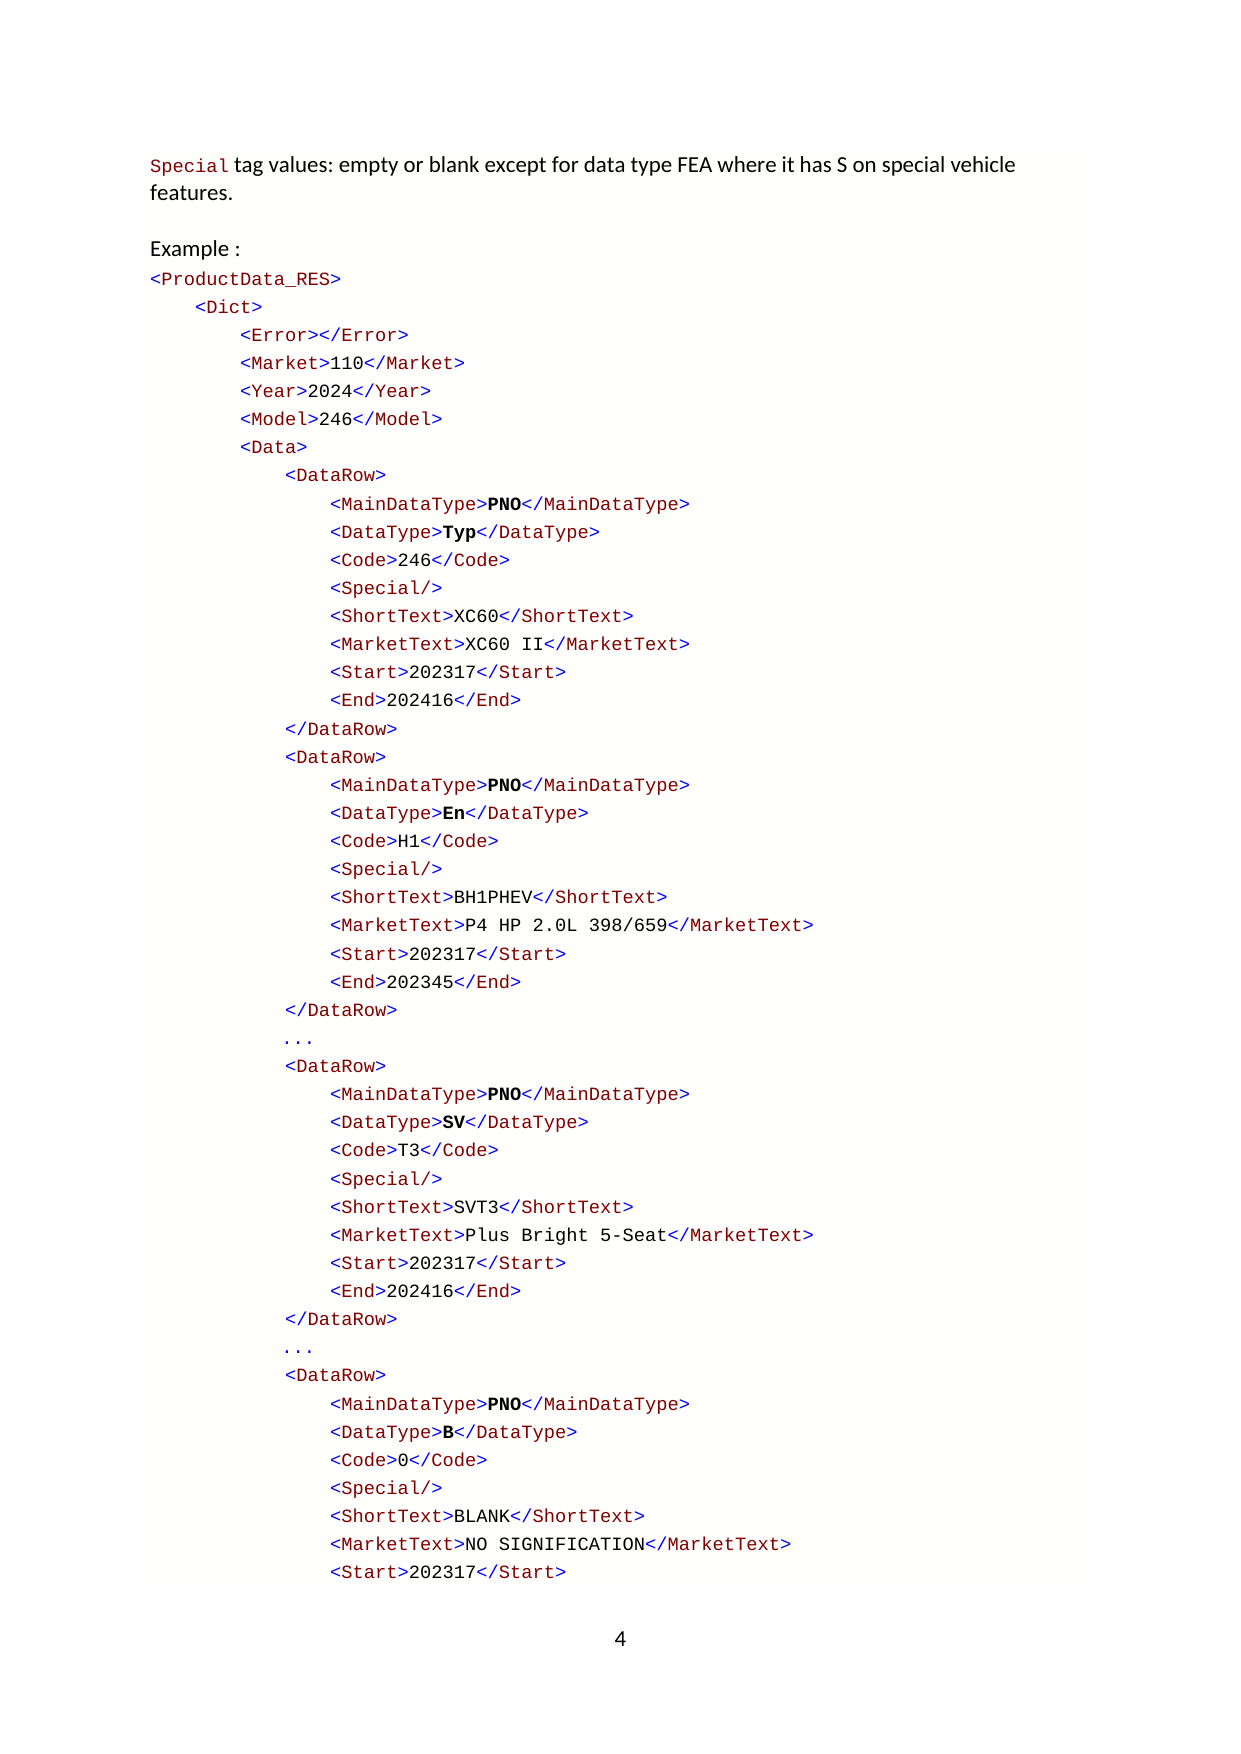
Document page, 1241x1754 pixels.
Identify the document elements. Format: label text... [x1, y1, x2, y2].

text <End>202416</End> [150, 1275, 1090, 1303]
text <ShortText>SVT3</ShortText> [150, 1191, 1090, 1219]
text <DataType>En</DataType> [150, 797, 1090, 825]
text <Model>246</Model> [150, 403, 1090, 431]
text Special tag values: empty or blank except for data type FEA where it has S on special vehicle features. [150, 150, 1090, 206]
text <Start>202317</Start> [150, 1556, 1090, 1584]
text <ShortText>XC60</ShortText> [150, 600, 1090, 628]
text <End>202345</End> [150, 966, 1090, 994]
text <Code>246</Code> [150, 544, 1090, 572]
text <Year>2024</Year> [150, 375, 1090, 403]
text <Code>H1</Code> [150, 825, 1090, 853]
text </DataRow> [150, 1303, 1090, 1331]
text <Start>202317</Start> [150, 1247, 1090, 1275]
text <ShortText>BH1PHEV</ShortText> [150, 881, 1090, 909]
text <Start>202317</Start> [150, 937, 1090, 966]
text <Error></Error> [150, 319, 1090, 347]
text <ShortText>BLANK</ShortText> [150, 1500, 1090, 1528]
text <End>202416</End> [150, 684, 1090, 712]
text <MainDataType>PNO</MainDataType> [150, 769, 1090, 797]
text <MarketText>NO SIGNIFICATION</MarketText> [150, 1528, 1090, 1556]
text <DataType>B</DataType> [150, 1416, 1090, 1444]
text <MainDataType>PNO</MainDataType> [150, 487, 1090, 516]
text <Special/> [150, 853, 1090, 881]
text <MarketText>P4 HP 2.0L 398/659</MarketText> [150, 909, 1090, 937]
text <Special/> [150, 572, 1090, 600]
text <MainDataType>PNO</MainDataType> [150, 1078, 1090, 1106]
text ... [150, 1022, 1090, 1050]
text <Market>110</Market> [150, 347, 1090, 375]
text <DataType>SV</DataType> [150, 1106, 1090, 1134]
text <Special/> [150, 1472, 1090, 1500]
text <MarketText>Plus Bright 5-Seat</MarketText> [150, 1219, 1090, 1247]
text <MarketText>XC60 II</MarketText> [150, 628, 1090, 656]
text </DataRow> [150, 712, 1090, 741]
text <Dict> [150, 291, 1090, 319]
text <Code>T3</Code> [150, 1134, 1090, 1162]
text <MainDataType>PNO</MainDataType> [150, 1387, 1090, 1416]
text ... [150, 1331, 1090, 1359]
text <DataRow> [150, 1050, 1090, 1078]
text <Start>202317</Start> [150, 656, 1090, 684]
text <Code>0</Code> [150, 1444, 1090, 1472]
text <Data> [150, 431, 1090, 459]
text <Special/> [150, 1162, 1090, 1191]
text <DataRow> [150, 741, 1090, 769]
text </DataRow> [150, 994, 1090, 1022]
text <DataRow> [150, 1359, 1090, 1387]
text <DataRow> [150, 459, 1090, 487]
text Example : <ProductData_RES> [150, 234, 1090, 291]
text <DataType>Typ</DataType> [150, 516, 1090, 544]
